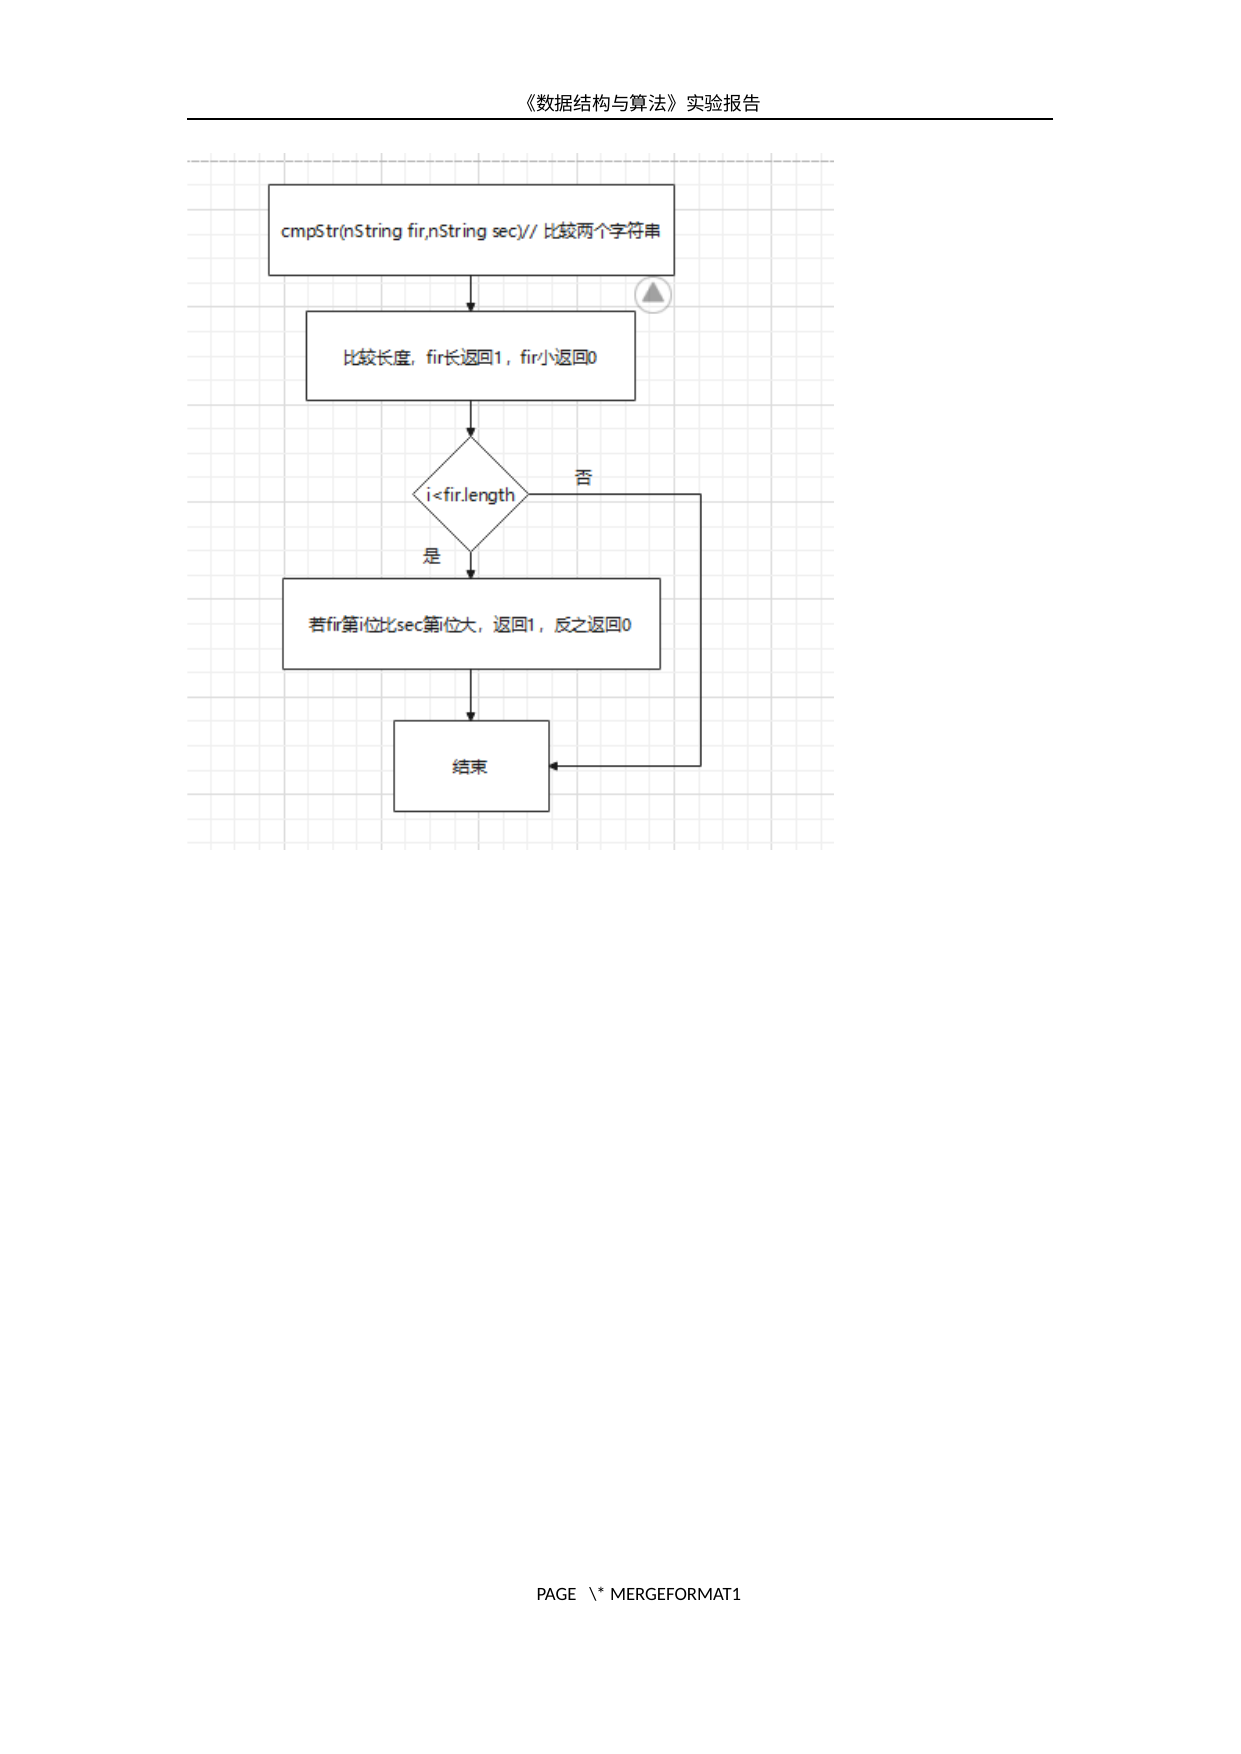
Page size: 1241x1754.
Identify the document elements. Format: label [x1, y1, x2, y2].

picture [187, 153, 834, 850]
